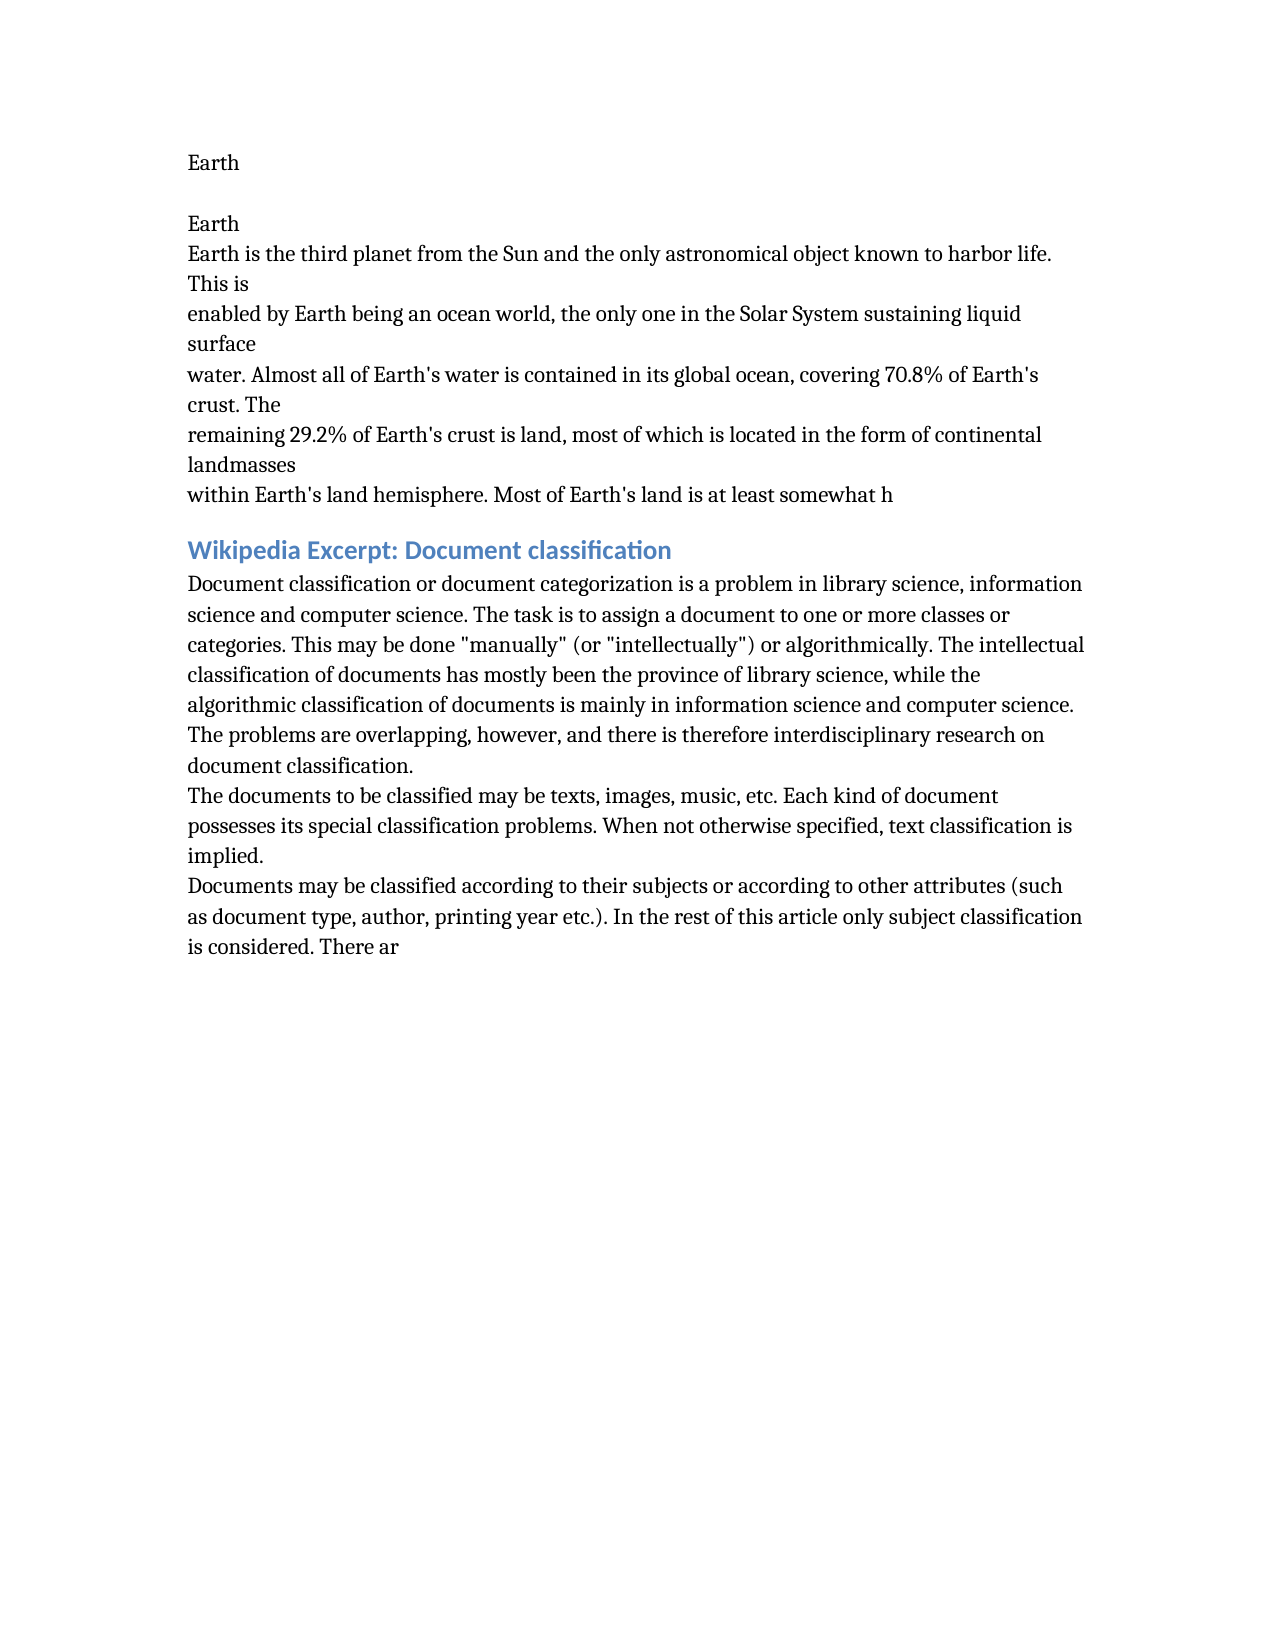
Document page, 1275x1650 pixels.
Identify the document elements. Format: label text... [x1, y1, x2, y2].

subtitle Wikipedia Excerpt: Document classification [187, 533, 1087, 566]
text Earth Earth Earth is the third planet from the Sun and the only astronomical object known to harbor life. This is enabled by Earth being an ocean world, the only one in the Solar System sustaining liquid surface water. Almost all of Earth's water is contained in its global ocean, covering 70.8% of Earth's crust. The remaining 29.2% of Earth's crust is land, most of which is located in the form of continental landmasses within Earth's land hemisphere. Most of Earth's land is at least somewhat h [187, 150, 1087, 509]
text Document classification or document categorization is a problem in library science, information science and computer science. The task is to assign a document to one or more classes or categories. This may be done "manually" (or "intellectually") or algorithmically. The intellectual classification of documents has mostly been the province of library science, while the algorithmic classification of documents is mainly in information science and computer science. The problems are overlapping, however, and there is therefore interdisciplinary research on document classification. The documents to be classified may be texts, images, music, etc. Each kind of document possesses its special classification problems. When not otherwise specified, text classification is implied. Documents may be classified according to their subjects or according to other attributes (such as document type, author, printing year etc.). In the rest of this article only subject classification is considered. There ar [187, 571, 1087, 960]
